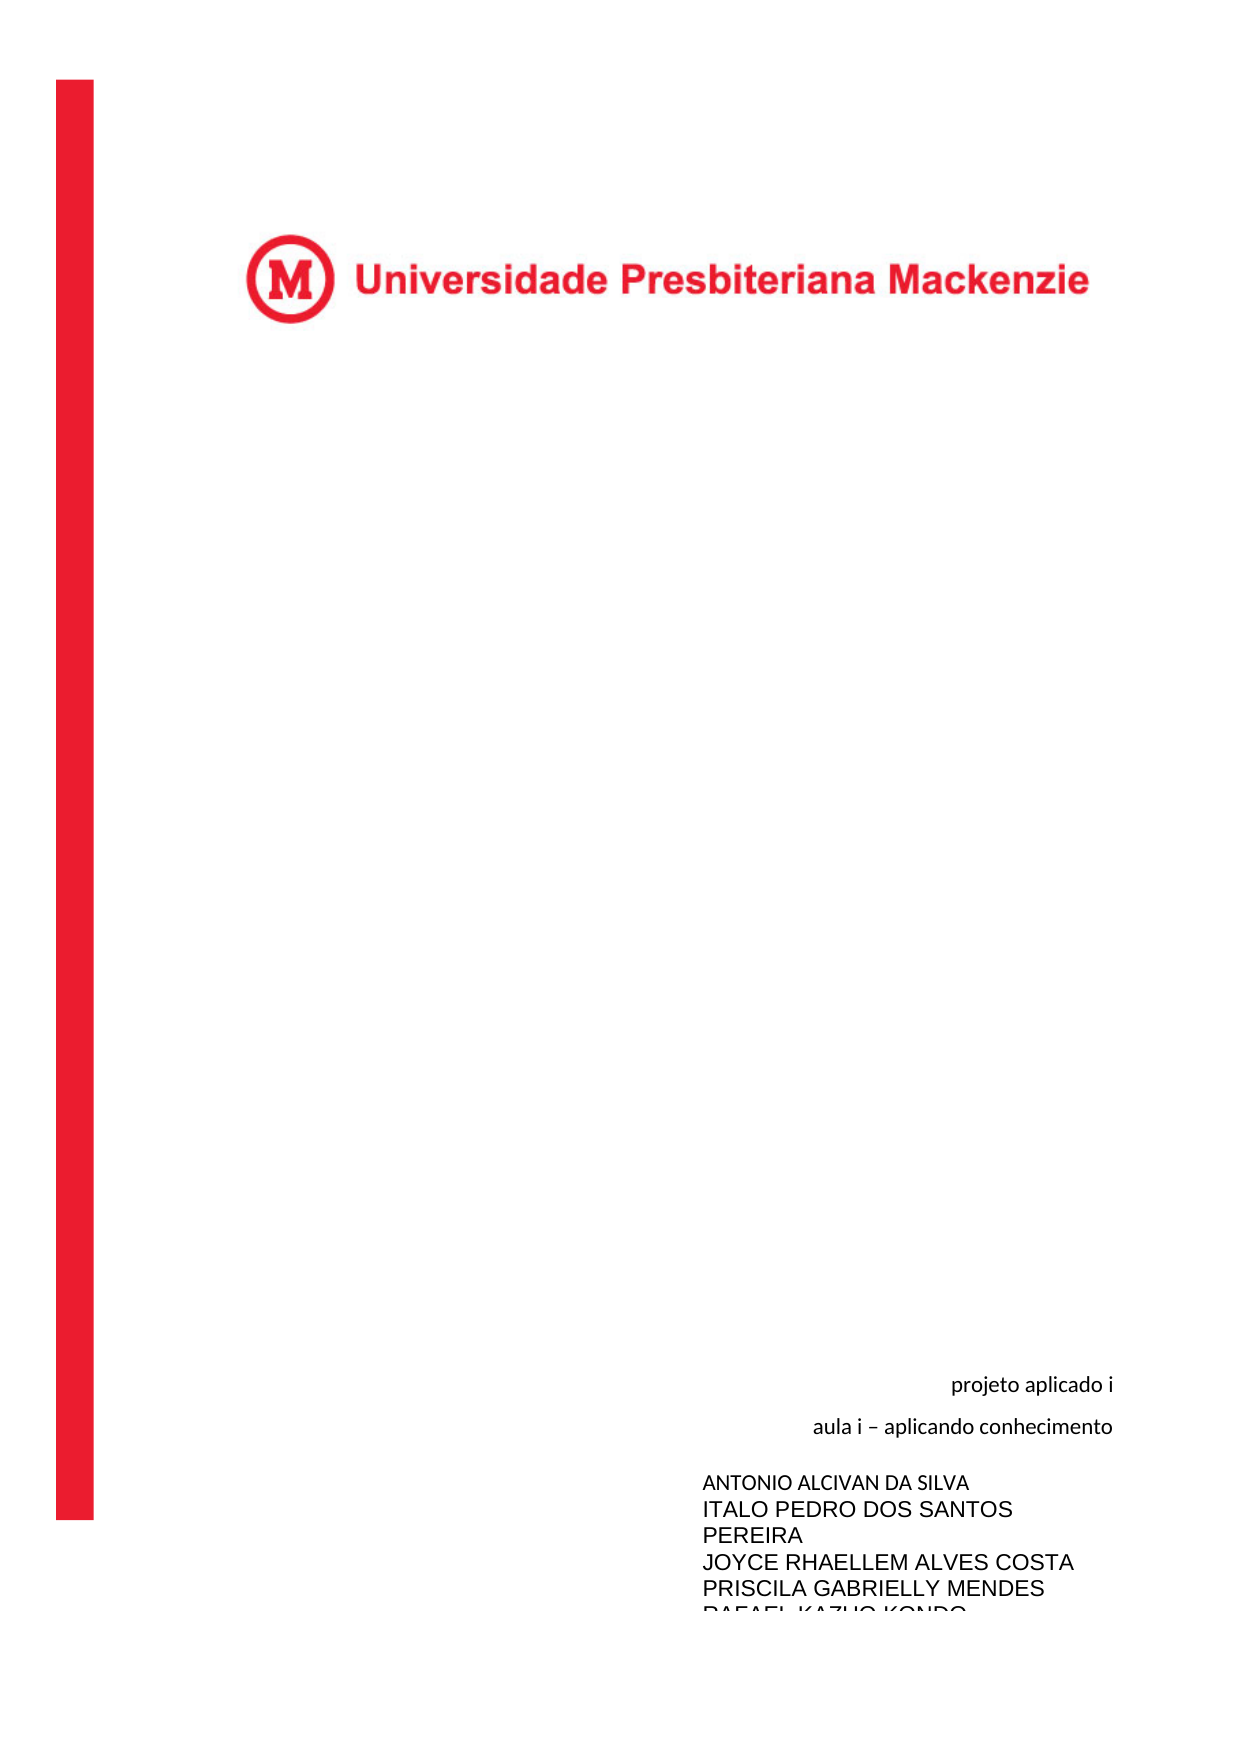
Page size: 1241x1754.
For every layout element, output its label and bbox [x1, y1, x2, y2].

picture [227, 210, 1114, 346]
